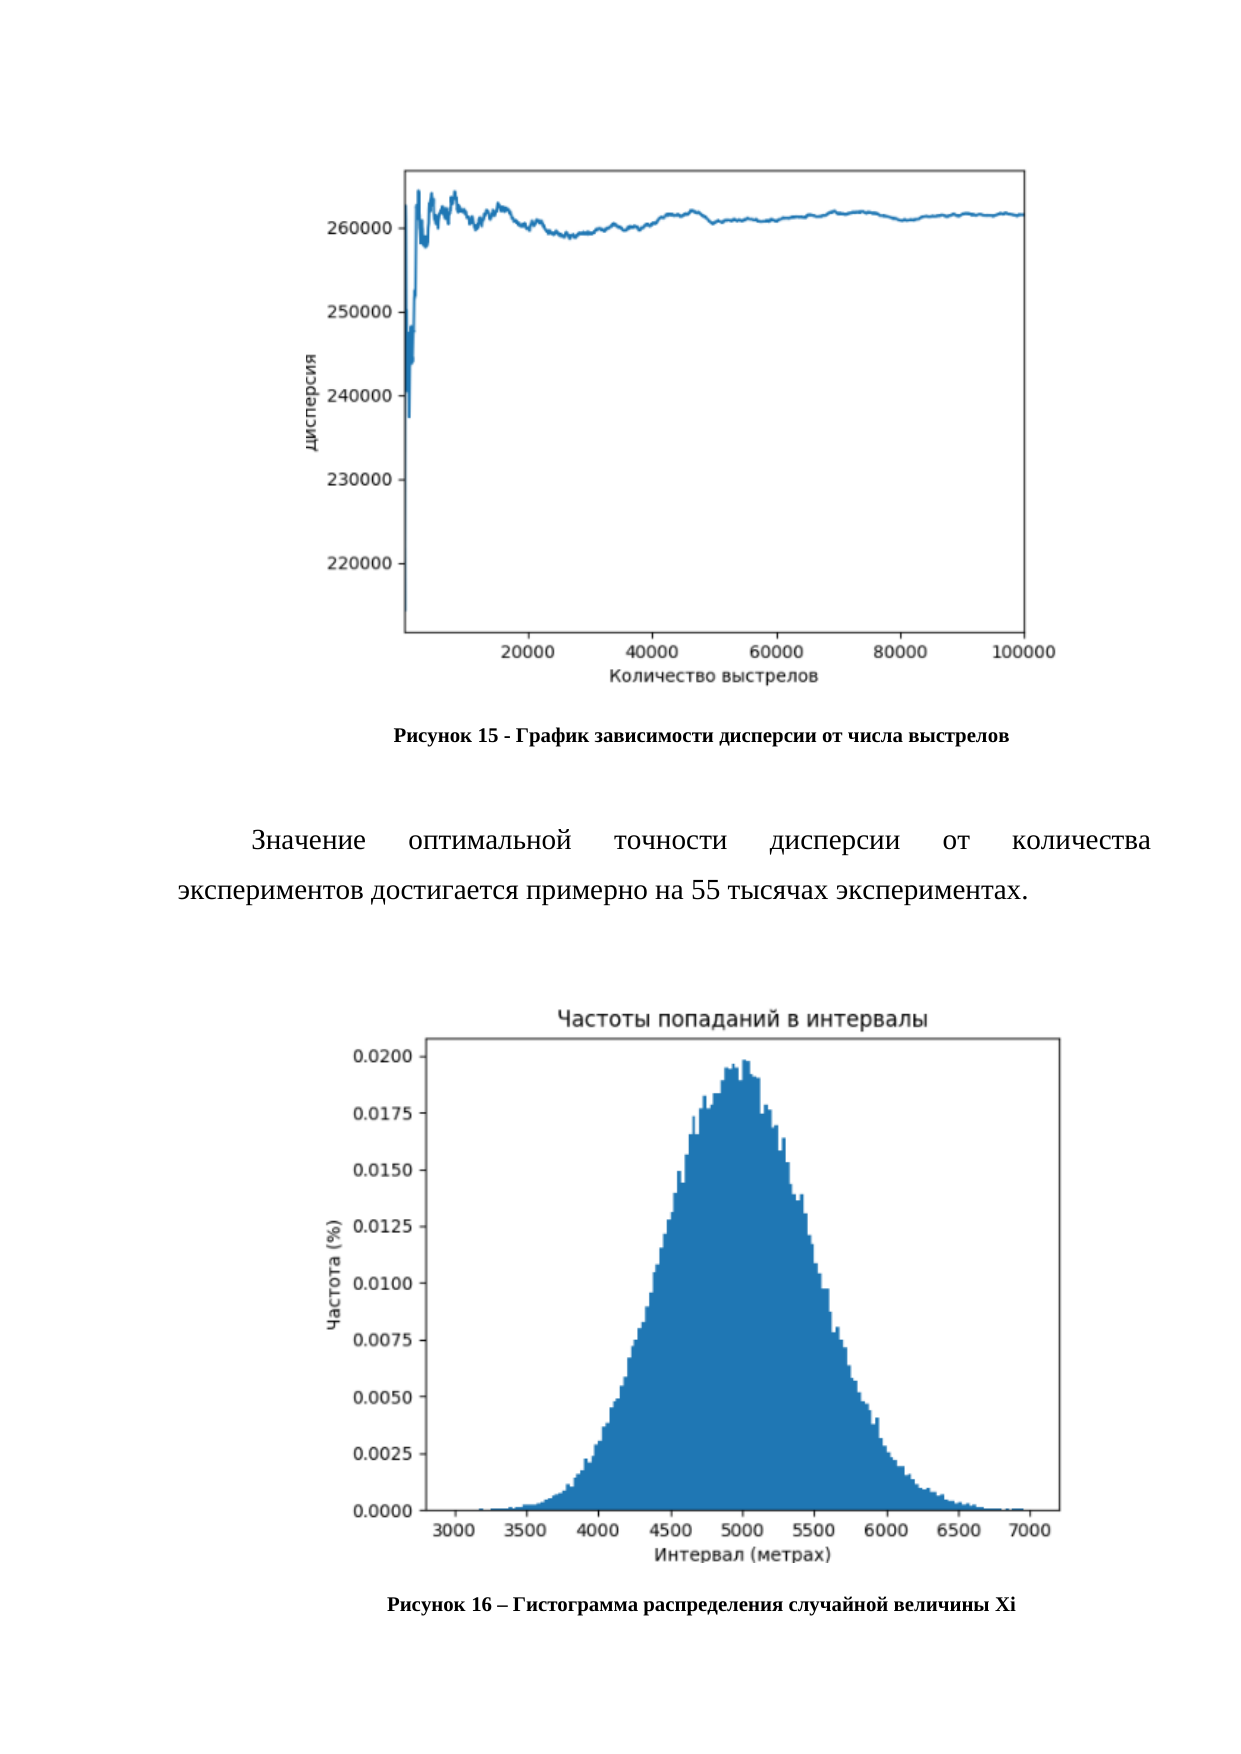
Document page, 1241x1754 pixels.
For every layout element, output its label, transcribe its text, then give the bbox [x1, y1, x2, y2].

text Рисунок 16 – Гистограмма распределения случайной величины Xi [177, 1591, 1152, 1616]
picture [325, 998, 1078, 1563]
picture [306, 118, 1097, 694]
text Рисунок 15 - График зависимости дисперсии от числа выстрелов [177, 723, 1152, 747]
text Значение оптимальной точности дисперсии от количества экспериментов достигается примерно на 55 тысячах экспериментах. [177, 822, 1152, 906]
